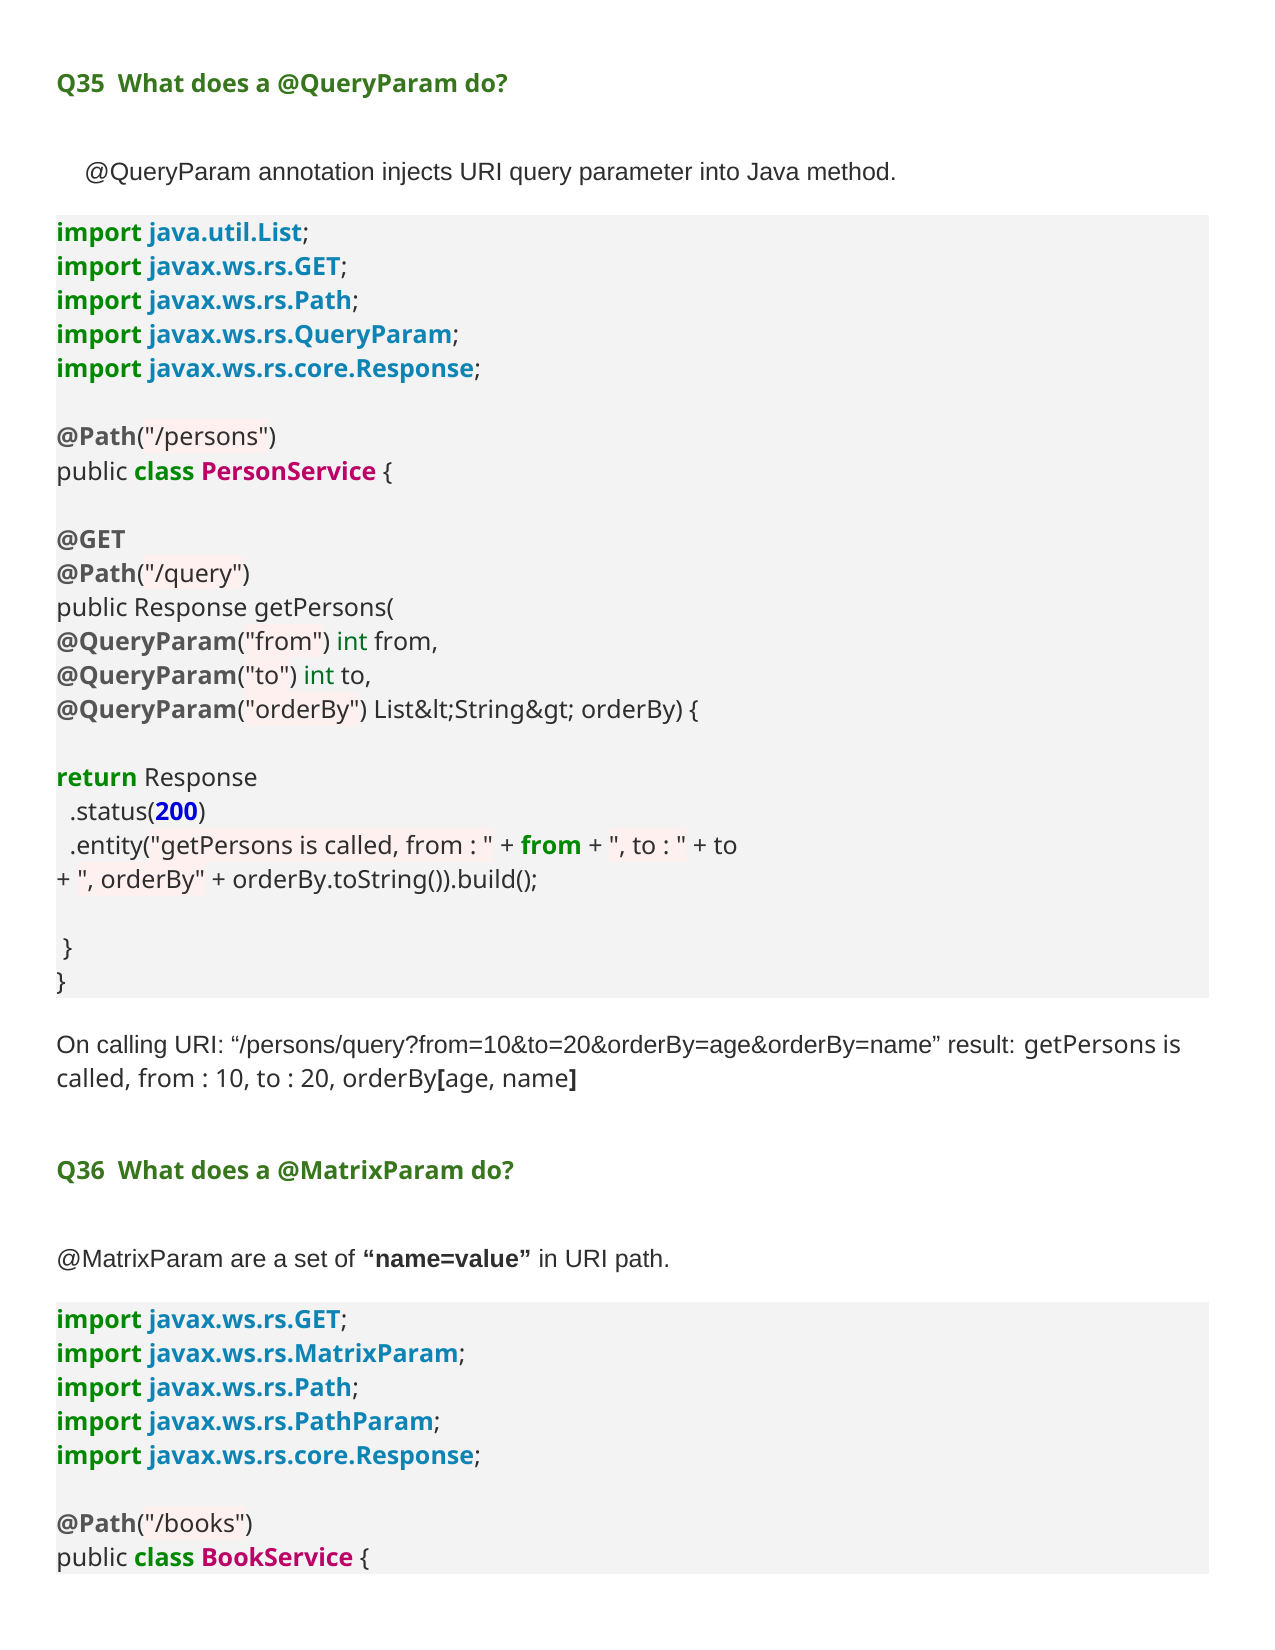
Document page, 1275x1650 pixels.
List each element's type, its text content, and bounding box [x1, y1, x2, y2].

text .entity("getPersons is called, from : " + from + ", to : " + to [493, 828, 609, 862]
text @QueryParam("from") int from, [56, 623, 1209, 657]
text @Path("/query") [242, 555, 1209, 589]
text import javax.ws.rs.MatrixParam; [56, 1336, 1209, 1370]
text import javax.ws.rs.PathParam; [56, 1404, 1209, 1438]
text + ", orderBy" + orderBy.toString()).build(); [205, 862, 1209, 896]
text On calling URI: “/persons/query?from=10&to=20&orderBy=age&orderBy=name” result: getPersons is called, from : 10, to : 20, orderBy[age, name] [56, 998, 1209, 1095]
text import java.util.List; [56, 215, 1209, 249]
text Q35 What does a @QueryParam do? [56, 66, 1209, 157]
text public Response getPersons( [56, 589, 1209, 623]
text @Path("/persons") [268, 419, 1209, 453]
text import javax.ws.rs.core.Response; [56, 351, 1209, 385]
text @QueryParam annotation injects URI query parameter into Java method. [56, 157, 1209, 186]
text } [56, 930, 1209, 964]
text import javax.ws.rs.GET; [56, 249, 1209, 283]
text @MatrixParam are a set of “name=value” in URI path. [56, 1244, 1209, 1273]
text .status(200) [56, 794, 1209, 828]
text public class PersonService { [56, 453, 1209, 487]
text } [56, 964, 1209, 998]
text return Response [56, 760, 1209, 794]
text @Path("/books") [56, 1506, 144, 1540]
text Q36 What does a @MatrixParam do? [56, 1152, 1209, 1244]
text .entity("getPersons is called, from : " + from + ", to : " + to [686, 828, 1209, 862]
text import javax.ws.rs.core.Response; [56, 1438, 1209, 1472]
text import javax.ws.rs.QueryParam; [56, 317, 1209, 351]
text import javax.ws.rs.Path; [56, 283, 1209, 317]
text @QueryParam("orderBy") List&lt;String&gt; orderBy) { [56, 692, 245, 726]
text @QueryParam("orderBy") List&lt;String&gt; orderBy) { [359, 692, 1209, 726]
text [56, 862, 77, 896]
text public class BookService { [56, 1540, 1209, 1574]
text @Path("/books") [245, 1506, 1209, 1540]
text @Path("/persons") [56, 419, 144, 453]
text @QueryParam("to") int to, [56, 657, 1209, 692]
text import javax.ws.rs.Path; [56, 1370, 1209, 1404]
text @GET [56, 521, 1209, 555]
text @Path("/query") [56, 555, 144, 589]
text import javax.ws.rs.GET; [56, 1302, 1209, 1336]
